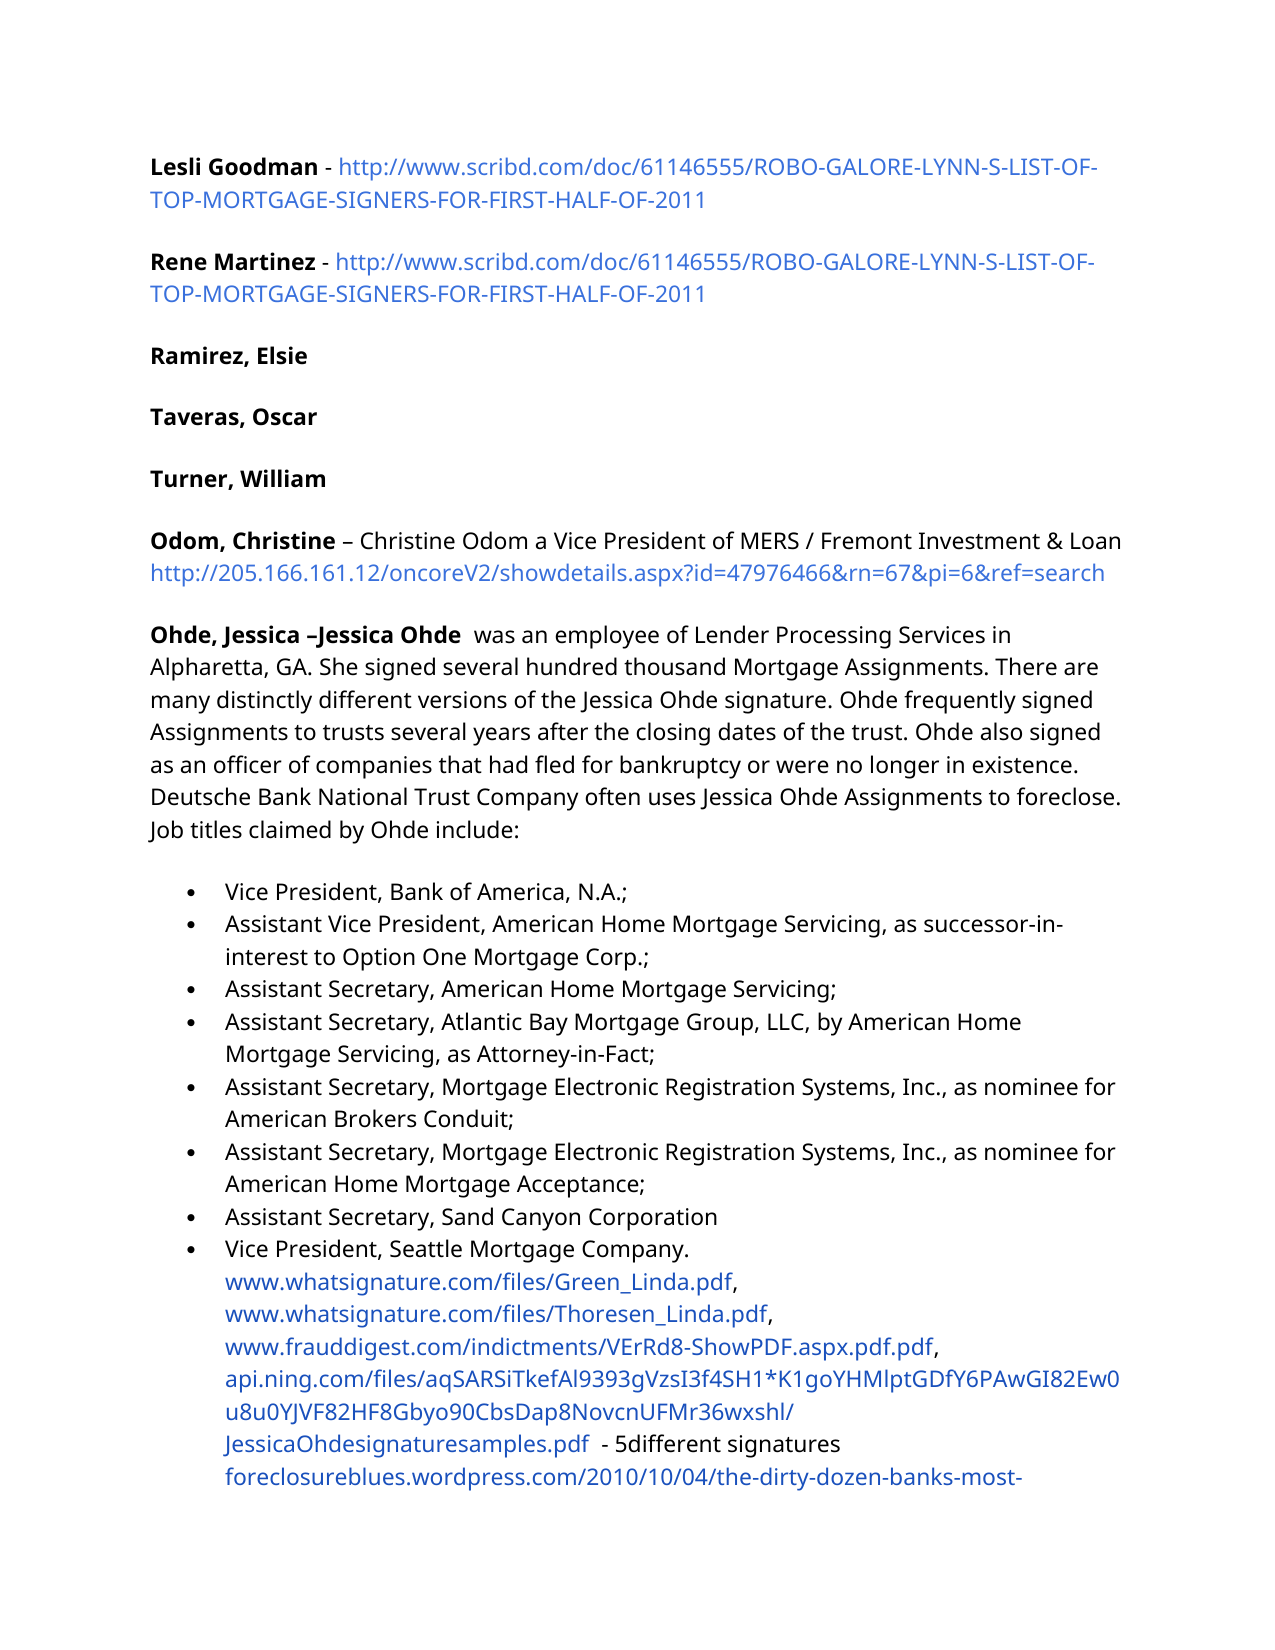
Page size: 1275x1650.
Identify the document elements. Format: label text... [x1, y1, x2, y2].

list Assistant Vice President, American Home Mortgage Servicing, as successor-in-interest to Option One Mortgage Corp.; [187, 907, 1125, 972]
text Lesli Goodman - http://www.scribd.com/doc/61146555/ROBO-GALORE-LYNN-S-LIST-OF-TOP-MORTGAGE-SIGNERS-FOR-FIRST-HALF-OF-2011 [150, 150, 1125, 215]
text Taveras, Oscar [150, 400, 1125, 432]
list Vice President, Bank of America, N.A.; [187, 874, 1125, 907]
list Assistant Secretary, American Home Mortgage Servicing; [187, 972, 1125, 1004]
list Assistant Secretary, Mortgage Electronic Registration Systems, Inc., as nominee for American Home Mortgage Acceptance; [187, 1134, 1125, 1199]
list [187, 1232, 1125, 1492]
list Assistant Secretary, Sand Canyon Corporation [187, 1199, 1125, 1232]
text Rene Martinez - http://www.scribd.com/doc/61146555/ROBO-GALORE-LYNN-S-LIST-OF-TOP-MORTGAGE-SIGNERS-FOR-FIRST-HALF-OF-2011 [150, 244, 1125, 309]
text Ohde, Jessica –Jessica Ohde was an employee of Lender Processing Services in Alpharetta, GA. She signed several hundred thousand Mortgage Assignments. There are many distinctly different versions of the Jessica Ohde signature. Ohde frequently signed Assignments to trusts several years after the closing dates of the trust. Ohde also signed as an officer of companies that had fled for bankruptcy or were no longer in existence. Deutsche Bank National Trust Company often uses Jessica Ohde Assignments to foreclose. Job titles claimed by Ohde include: [150, 617, 1125, 845]
text Ramirez, Elsie [150, 338, 1125, 371]
list Assistant Secretary, Atlantic Bay Mortgage Group, LLC, by American Home Mortgage Servicing, as Attorney-in-Fact; [187, 1004, 1125, 1069]
text Turner, William [150, 462, 1125, 494]
list Assistant Secretary, Mortgage Electronic Registration Systems, Inc., as nominee for American Brokers Conduit; [187, 1069, 1125, 1134]
text Odom, Christine – Christine Odom a Vice President of MERS / Fremont Investment & Loan http://205.166.161.12/oncoreV2/showdetails.aspx?id=47976466&rn=67&pi=6&ref=search [150, 523, 1125, 588]
